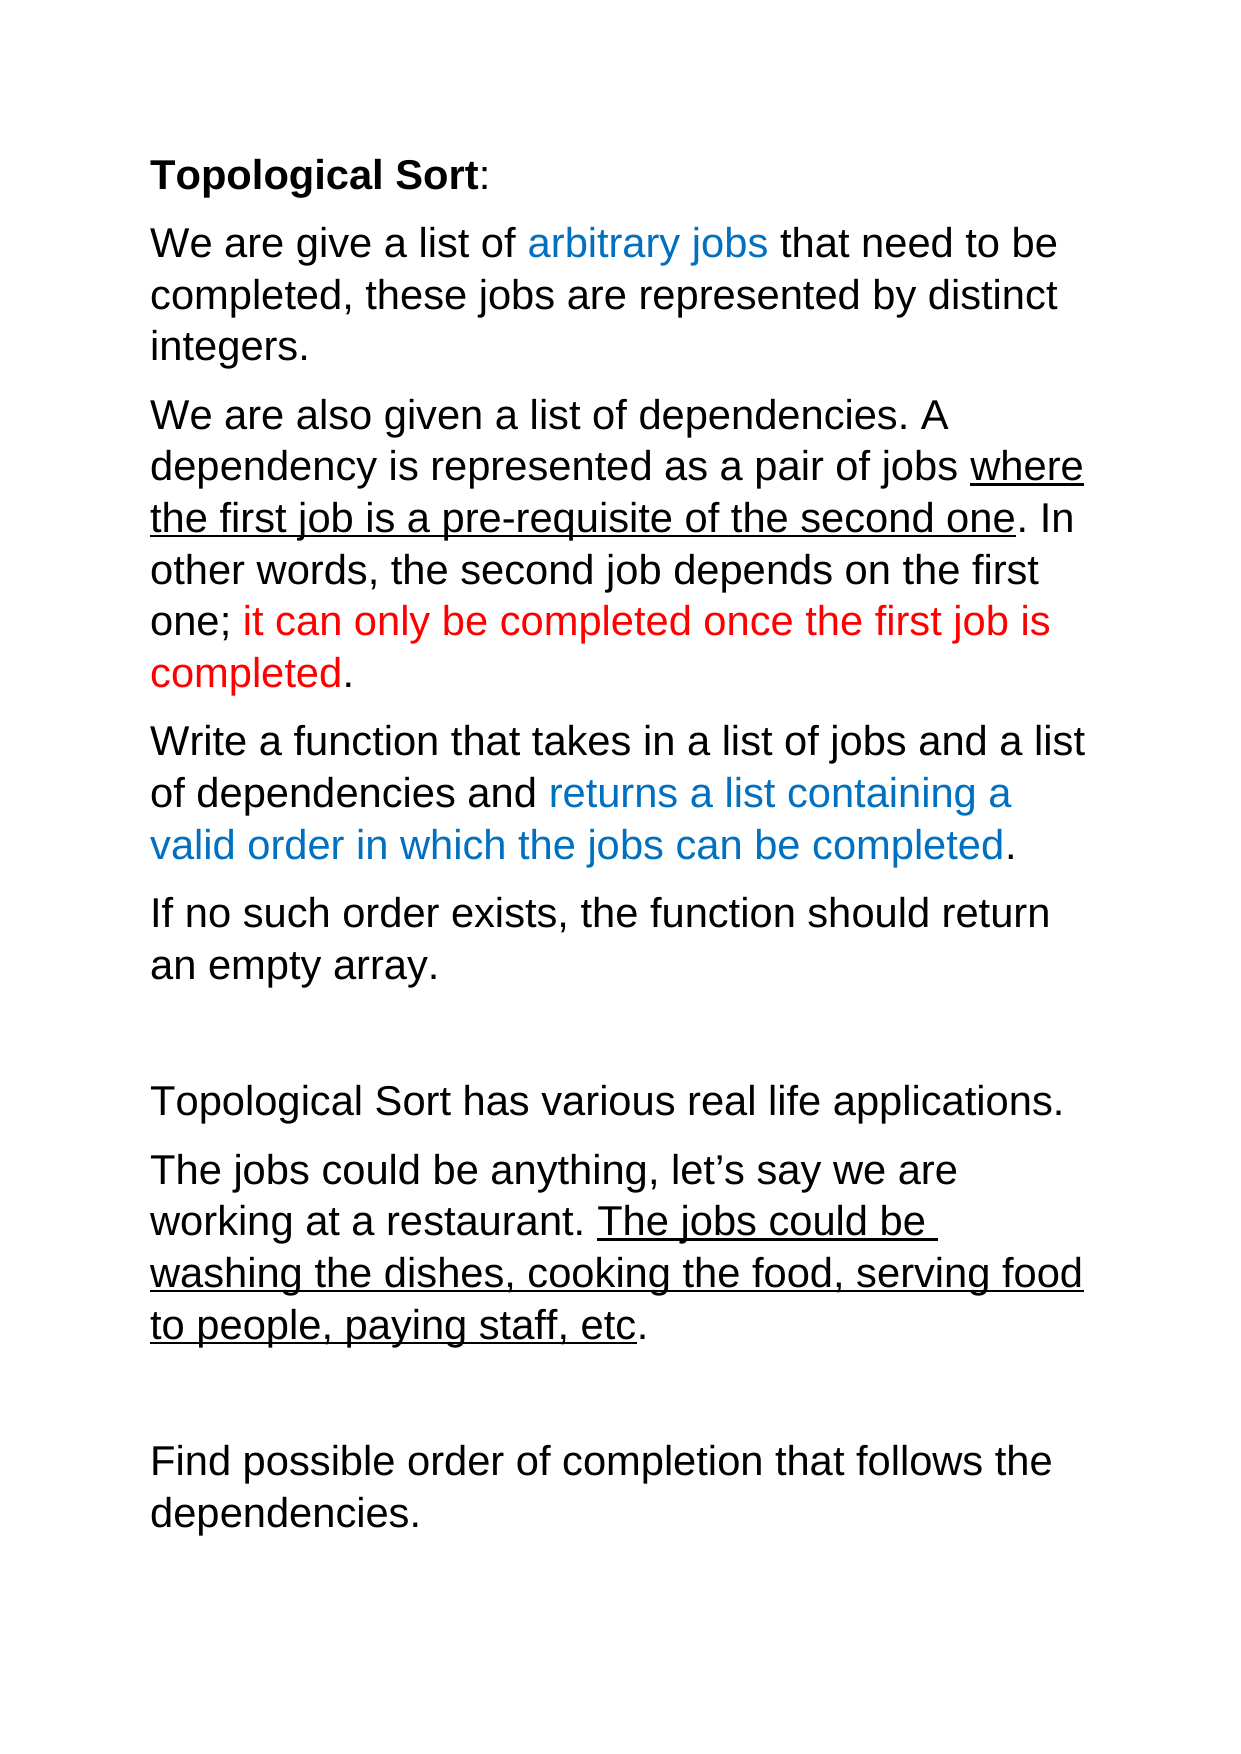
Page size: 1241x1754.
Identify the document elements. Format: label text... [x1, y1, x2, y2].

text We are give a list of arbitrary jobs that need to be completed, these jobs are represented by distinct integers. [150, 218, 1090, 369]
text Topological Sort: [150, 150, 1090, 198]
text We are also given a list of dependencies. A dependency is represented as a pair of jobs where the first job is a pre-requisite of the second one. In other words, the second job depends on the first one; it can only be completed once the first job is completed. [150, 390, 1090, 696]
text The jobs could be anything, let’s say we are working at a restaurant. The jobs could be washing the dishes, cooking the food, serving food to people, paying staff, etc. [150, 1145, 1090, 1348]
text Topological Sort has various real life applications. [150, 1077, 1090, 1124]
text Find possible order of completion that follows the dependencies. [150, 1437, 1090, 1536]
text Write a function that takes in a list of jobs and a list of dependencies and returns a list containing a valid order in which the jobs can be completed. [150, 717, 1090, 868]
text If no such order exists, the function should return an empty array. [150, 888, 1090, 988]
